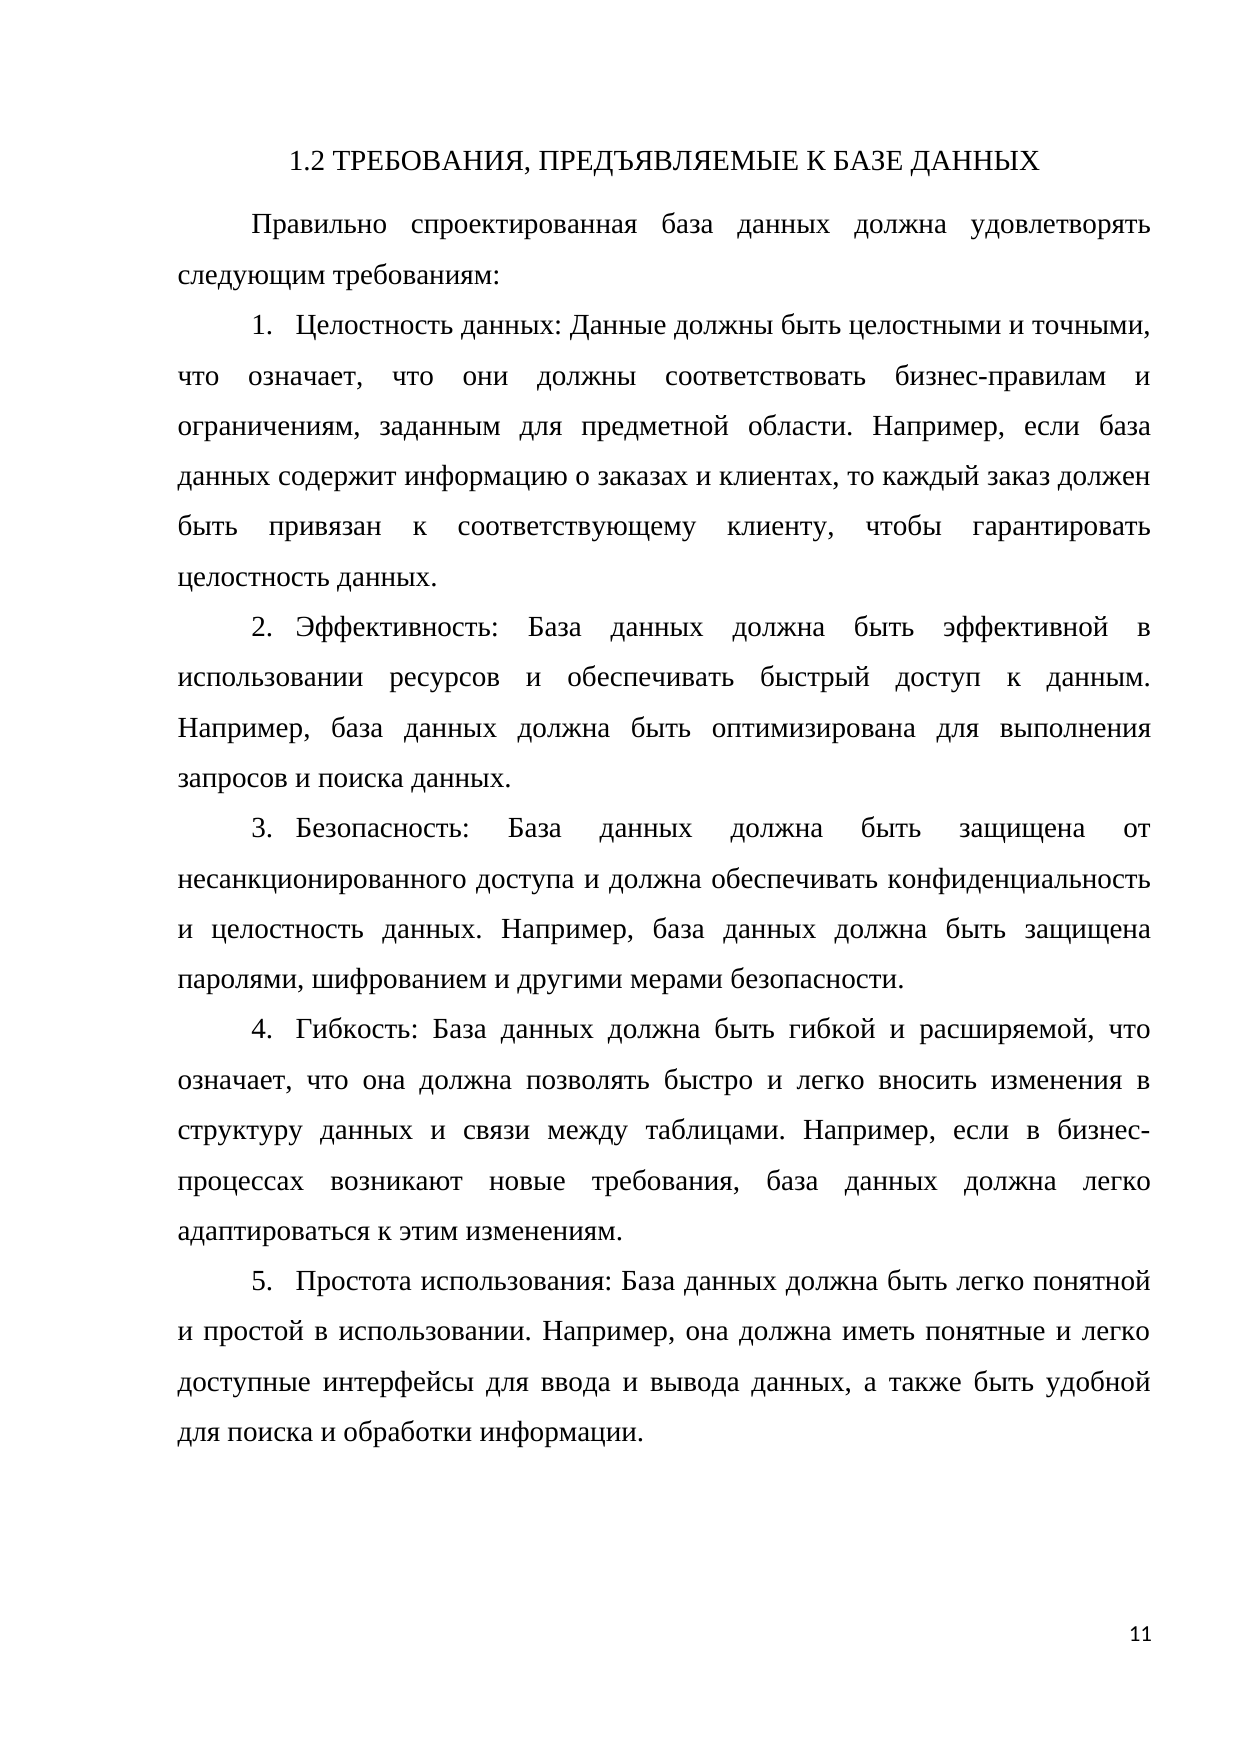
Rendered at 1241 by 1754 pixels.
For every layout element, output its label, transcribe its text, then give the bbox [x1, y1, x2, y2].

text Правильно спроектированная база данных должна удовлетворять следующим требованиям: [177, 207, 1152, 291]
list Целостность данных: Данные должны быть целостными и точными, что означает, что они должны соответствовать бизнес-правилам и ограничениям, заданным для предметной области. Например, если база данных содержит информацию о заказах и клиентах, то каждый заказ должен быть привязан к соответствующему клиенту, чтобы гарантировать целостность данных. [177, 307, 1152, 592]
list Простота использования: База данных должна быть легко понятной и простой в использовании. Например, она должна иметь понятные и легко доступные интерфейсы для ввода и вывода данных, а также быть удобной для поиска и обработки информации. [177, 1263, 1152, 1448]
list Эффективность: База данных должна быть эффективной в использовании ресурсов и обеспечивать быстрый доступ к данным. Например, база данных должна быть оптимизирована для выполнения запросов и поиска данных. [177, 609, 1152, 794]
list Гибкость: База данных должна быть гибкой и расширяемой, что означает, что она должна позволять быстро и легко вносить изменения в структуру данных и связи между таблицами. Например, если в бизнес-процессах возникают новые требования, база данных должна легко адаптироваться к этим изменениям. [177, 1012, 1152, 1246]
text 1.2 ТРЕБОВАНИЯ, ПРЕДЪЯВЛЯЕМЫЕ К БАЗЕ ДАННЫХ [177, 143, 1152, 177]
list Безопасность: База данных должна быть защищена от несанкционированного доступа и должна обеспечивать конфиденциальность и целостность данных. Например, база данных должна быть защищена паролями, шифрованием и другими мерами безопасности. [177, 810, 1152, 995]
